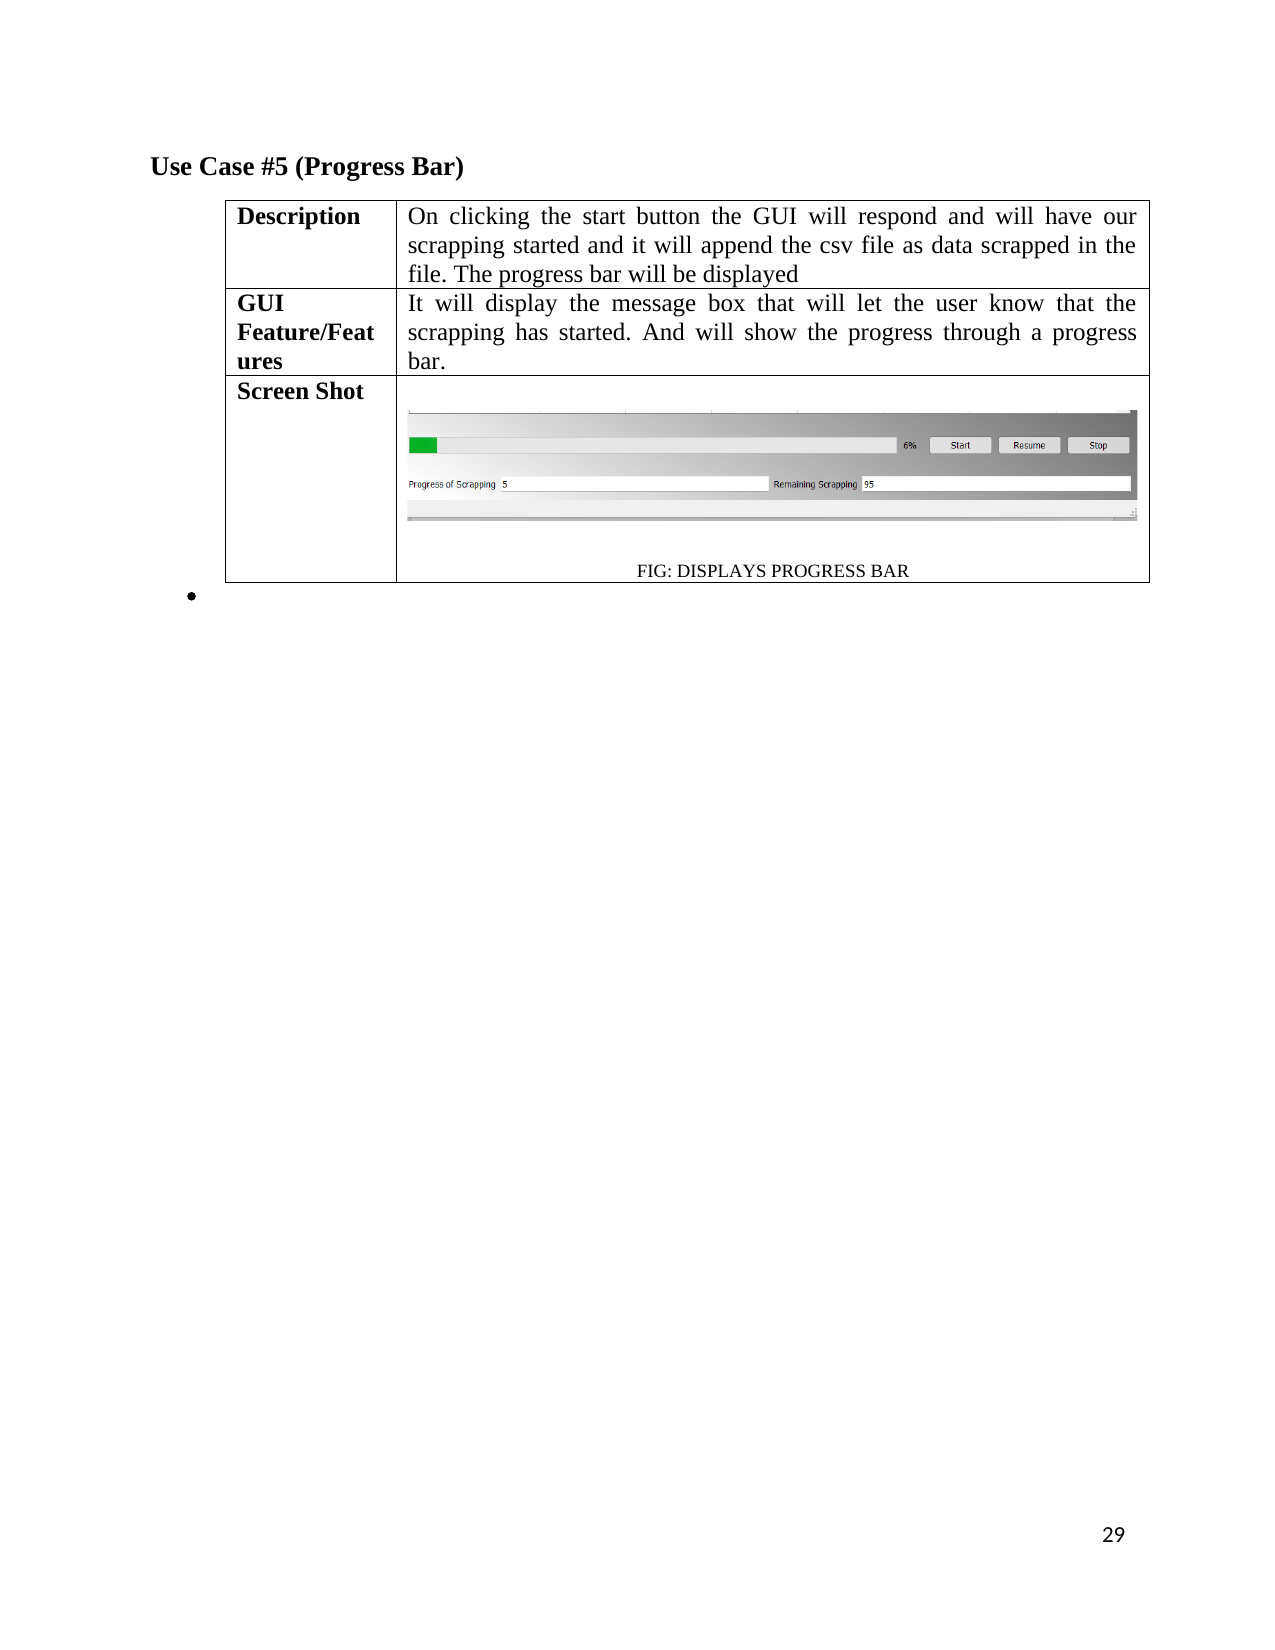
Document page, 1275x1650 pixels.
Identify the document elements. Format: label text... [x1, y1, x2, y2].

picture [407, 410, 1138, 521]
table_header On clicking the start button the GUI will respond and will have our scrapping started and it will append the csv file as data scrapped in the file. The progress bar will be displayed [397, 201, 1149, 287]
table_header Description [226, 201, 396, 287]
text Use Case #5 (Progress Bar) [150, 150, 1125, 181]
table_cell It will display the message box that will let the user know that the scrapping has started. And will show the progress through a progress bar. [397, 289, 1149, 375]
table_cell GUI Feature/Features [226, 289, 396, 375]
table_cell FIG: DISPLAYS PROGRESS BAR [397, 376, 1149, 582]
table_cell Screen Shot [226, 376, 396, 582]
